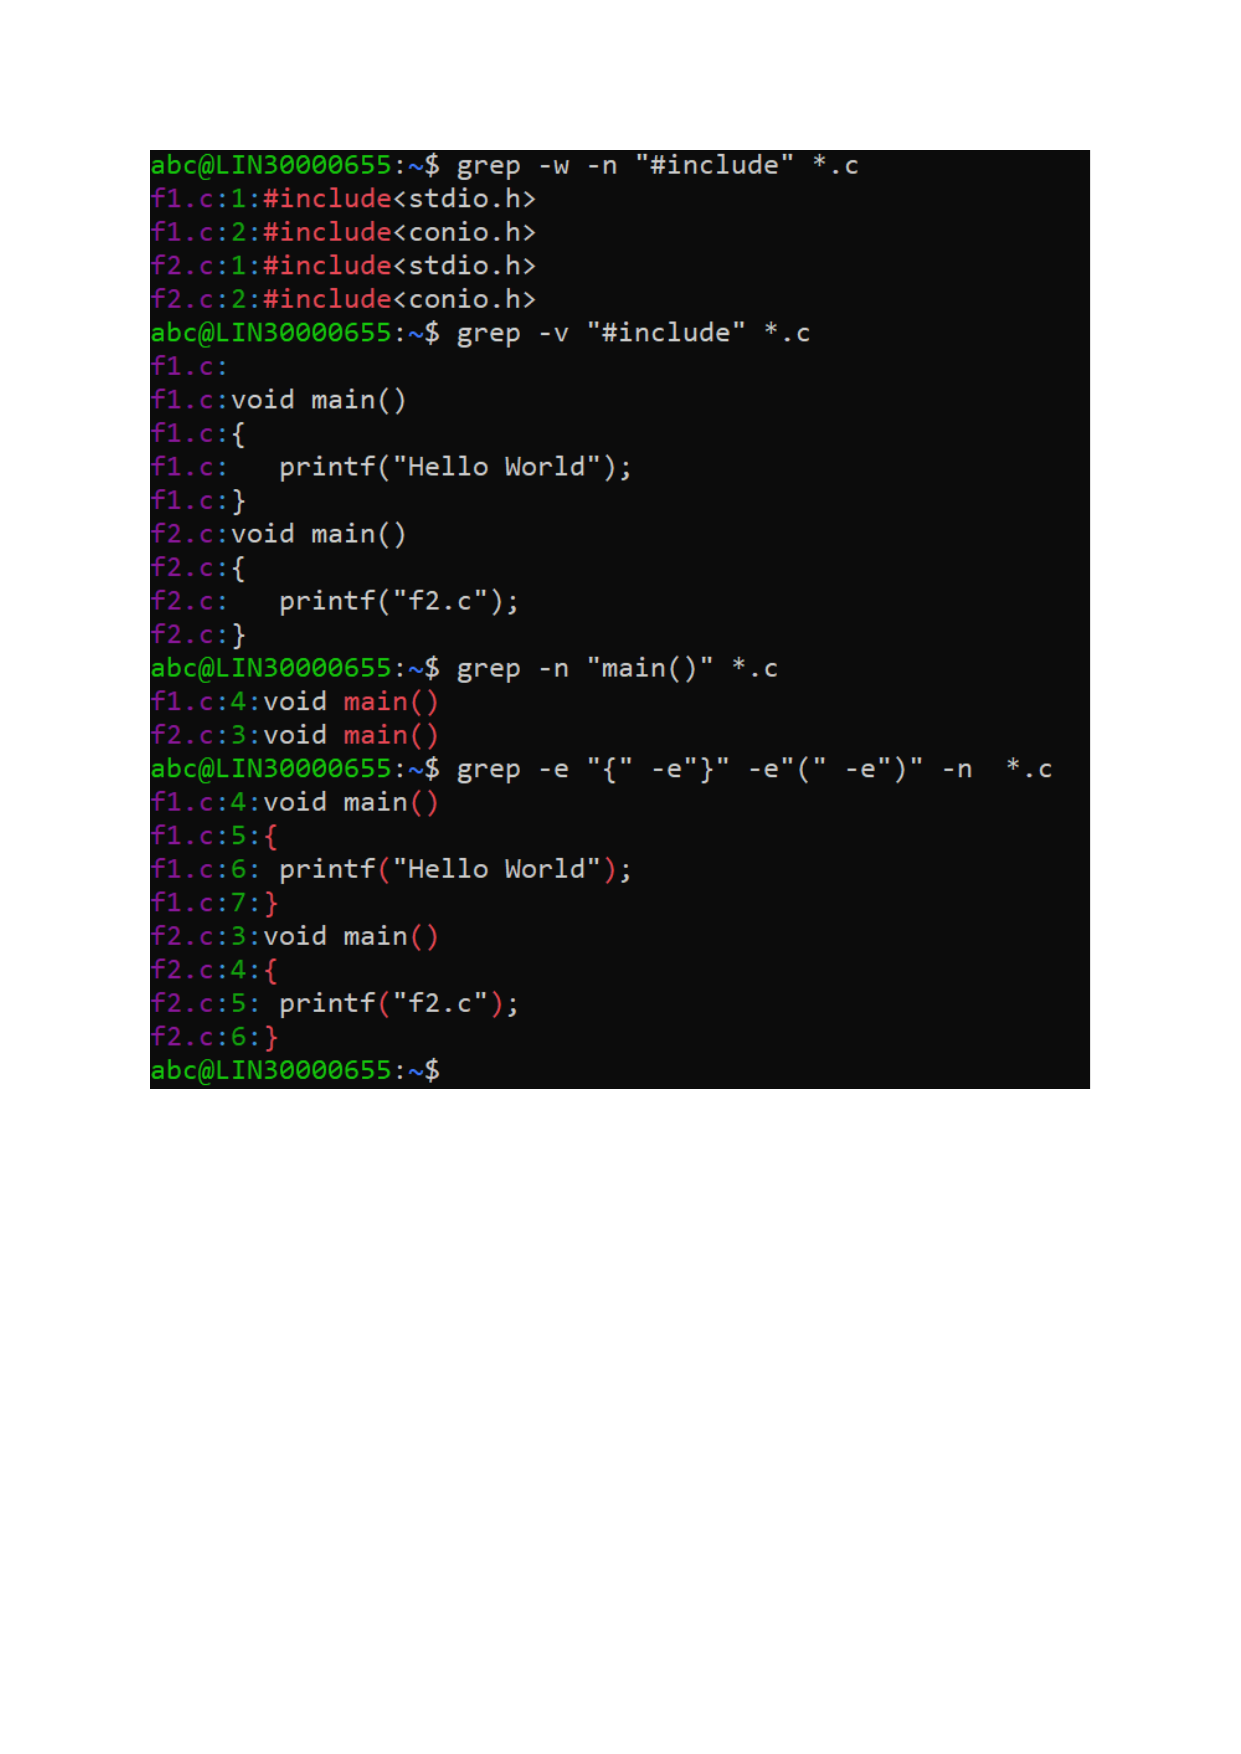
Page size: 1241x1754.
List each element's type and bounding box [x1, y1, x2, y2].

picture [150, 150, 1091, 1089]
